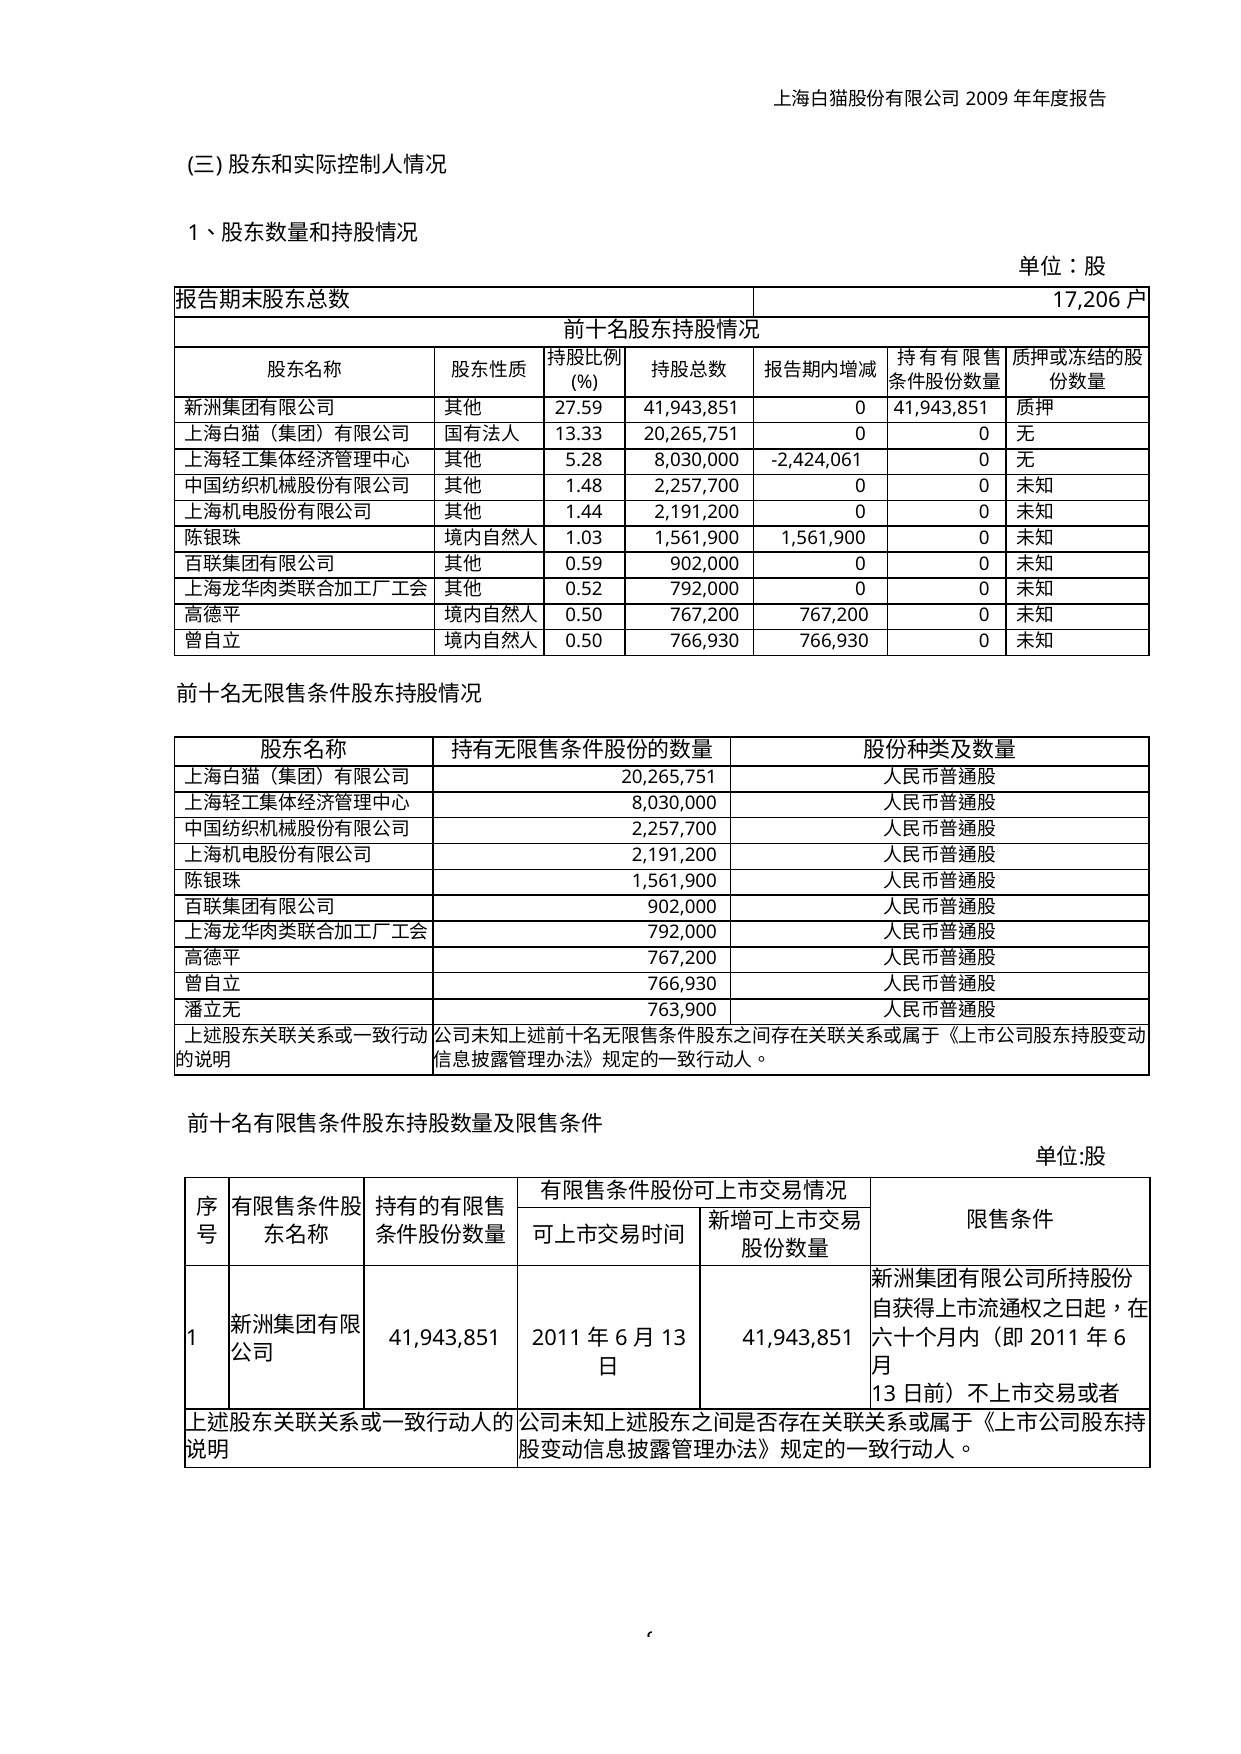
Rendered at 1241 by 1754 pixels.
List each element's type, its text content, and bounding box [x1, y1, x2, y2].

table_cell 8,030,000 [434, 793, 730, 817]
table_cell 百联集团有限公司 [175, 896, 432, 920]
text 单位:股 [164, 1141, 1106, 1171]
table_cell 0 [888, 475, 1005, 499]
table_cell 2,191,200 [434, 844, 730, 868]
table_cell 2,257,700 [434, 818, 730, 843]
table_cell 其他 [435, 475, 543, 499]
table_cell 20,265,751 [434, 767, 730, 791]
table_cell 股东名称 [175, 348, 434, 396]
table_cell 0 [888, 423, 1005, 448]
table_cell 其他 [435, 501, 543, 525]
table_cell 0 [754, 501, 887, 525]
table_cell 767,200 [754, 605, 887, 629]
table_cell 763,900 [434, 1000, 730, 1024]
table_cell 0 [754, 553, 887, 577]
table_cell 902,000 [626, 553, 753, 577]
table_cell 持股比例 (%) [545, 348, 624, 396]
table_cell 上海机电股份有限公司 [175, 844, 432, 868]
table_cell 792,000 [434, 922, 730, 946]
table_cell 报告期内增减 [754, 348, 887, 396]
table_cell 未知 [1007, 501, 1148, 525]
table_cell 1.44 [545, 501, 624, 525]
table_cell 人民币普通股 [731, 870, 1148, 894]
text 前十名无限售条件股东持股情况 [176, 677, 1165, 707]
table_cell 41,943,851 [701, 1266, 870, 1408]
table_cell 潘立无 [175, 1000, 432, 1024]
table_cell 0 [888, 553, 1005, 577]
table_cell 上述股东关联关系或一致行动人的 说明 [186, 1410, 517, 1467]
table_cell 人民币普通股 [731, 922, 1148, 946]
table_cell 0 [888, 527, 1005, 551]
table_cell 持股总数 [626, 348, 753, 396]
table_header 有限售条件股 东名称 [230, 1178, 363, 1265]
table_cell 8,030,000 [626, 450, 753, 474]
table_header 17,206 户 [754, 288, 1148, 316]
table_cell 其他 [435, 579, 543, 603]
table_cell 766,930 [434, 973, 730, 998]
table_cell 0 [888, 501, 1005, 525]
table_cell 境内自然人 [435, 527, 543, 551]
table_cell 0.52 [545, 579, 624, 603]
table_cell 中国纺织机械股份有限公司 [175, 475, 434, 499]
table_cell 上海龙华肉类联合加工厂工会 [175, 579, 434, 603]
table_cell 未知 [1007, 527, 1148, 551]
table_cell 0 [888, 579, 1005, 603]
table_cell 上海轻工集体经济管理中心 [175, 793, 432, 817]
text 1、股东数量和持股情况 [187, 217, 1165, 247]
table_header 有限售条件股份可上市交易情况 [518, 1178, 870, 1207]
table_cell 1 [186, 1266, 228, 1408]
table_cell 其他 [435, 398, 543, 422]
table_cell 2011 年 6 月 13 日 [518, 1266, 699, 1408]
table_cell 766,930 [754, 630, 887, 654]
table_cell 人民币普通股 [731, 1000, 1148, 1024]
table_cell 境内自然人 [435, 605, 543, 629]
table_cell 41,943,851 [365, 1266, 517, 1408]
table_cell 人民币普通股 [731, 767, 1148, 791]
text 前十名有限售条件股东持股数量及限售条件 [187, 1108, 1165, 1137]
table_cell 未知 [1007, 630, 1148, 654]
table_cell 人民币普通股 [731, 948, 1148, 972]
table_cell 1,561,900 [754, 527, 887, 551]
text (三) 股东和实际控制人情况 [187, 149, 1165, 179]
table_header 股份种类及数量 [731, 738, 1148, 765]
table_cell 2,191,200 [626, 501, 753, 525]
table_cell 0.59 [545, 553, 624, 577]
table_cell 人民币普通股 [731, 818, 1148, 843]
table_cell 上海机电股份有限公司 [175, 501, 434, 525]
table_cell 可上市交易时间 [518, 1208, 699, 1265]
table_cell 0 [888, 605, 1005, 629]
table_cell 无 [1007, 423, 1148, 448]
table_cell 新洲集团有限公司所持股份 自获得上市流通权之日起，在 六十个月内（即 2011 年 6 月 13 日前）不上市交易或者转 让。 [871, 1266, 1149, 1408]
table_cell 高德平 [175, 605, 434, 629]
table_cell 1.48 [545, 475, 624, 499]
table_cell 未知 [1007, 553, 1148, 577]
table_cell 0 [754, 579, 887, 603]
text 单位：股 [164, 251, 1106, 280]
table_cell 41,943,851 [888, 398, 1005, 422]
table_cell 767,200 [626, 605, 753, 629]
table_cell 持有有限售 条件股份数量 [888, 348, 1005, 396]
table_cell 未知 [1007, 475, 1148, 499]
table_cell 1.03 [545, 527, 624, 551]
table_cell 0 [754, 475, 887, 499]
table_cell 0 [888, 450, 1005, 474]
table_cell 上海龙华肉类联合加工厂工会 [175, 922, 432, 946]
table_cell 无 [1007, 450, 1148, 474]
table_header 限售条件 [871, 1178, 1149, 1265]
table_cell 新洲集团有限 公司 [230, 1266, 363, 1408]
table_cell 百联集团有限公司 [175, 553, 434, 577]
table_cell 前十名股东持股情况 [175, 318, 1148, 346]
table_header 报告期末股东总数 [175, 288, 753, 316]
table_cell 未知 [1007, 605, 1148, 629]
table_cell 41,943,851 [626, 398, 753, 422]
table_cell 792,000 [626, 579, 753, 603]
table_cell 上海白猫（集团）有限公司 [175, 423, 434, 448]
table_cell 质押 20950000 [1007, 398, 1148, 422]
table_cell 902,000 [434, 896, 730, 920]
table_cell 0.50 [545, 630, 624, 654]
table_cell 766,930 [626, 630, 753, 654]
table_cell 2,257,700 [626, 475, 753, 499]
table_header 持有的有限售 条件股份数量 [365, 1178, 517, 1265]
table_cell 新增可上市交易 股份数量 [701, 1208, 870, 1265]
table_cell 人民币普通股 [731, 973, 1148, 998]
table_cell 新洲集团有限公司 [175, 398, 434, 422]
table_cell 国有法人 [435, 423, 543, 448]
table_cell 0.50 [545, 605, 624, 629]
table_cell 曾自立 [175, 973, 432, 998]
table_cell 人民币普通股 [731, 896, 1148, 920]
table_cell 中国纺织机械股份有限公司 [175, 818, 432, 843]
table_cell 人民币普通股 [731, 844, 1148, 868]
table_cell 境内自然人 [435, 630, 543, 654]
table_cell 20,265,751 [626, 423, 753, 448]
table_cell 质押或冻结的股 份数量 [1007, 348, 1148, 396]
table_cell 股东性质 [435, 348, 543, 396]
table_cell 0 [754, 423, 887, 448]
table_header 持有无限售条件股份的数量 [434, 738, 730, 765]
table_cell 上海白猫（集团）有限公司 [175, 767, 432, 791]
table_cell 未知 [1007, 579, 1148, 603]
table_header 股东名称 [175, 738, 432, 765]
table_cell 陈银珠 [175, 870, 432, 894]
table_cell 767,200 [434, 948, 730, 972]
table_cell 13.33 [545, 423, 624, 448]
table_cell 高德平 [175, 948, 432, 972]
table_cell 其他 [435, 553, 543, 577]
table_cell 陈银珠 [175, 527, 434, 551]
table_cell 1,561,900 [434, 870, 730, 894]
table_cell 1,561,900 [626, 527, 753, 551]
table_cell 27.59 [545, 398, 624, 422]
table_cell 公司未知上述股东之间是否存在关联关系或属于《上市公司股东持 股变动信息披露管理办法》规定的一致行动人。 [518, 1410, 1149, 1467]
table_cell 5.28 [545, 450, 624, 474]
table_cell 公司未知上述前十名无限售条件股东之间存在关联关系或属于《上市公司股东持股变动 信息披露管理办法》规定的一致行动人。 [434, 1025, 1148, 1074]
table_cell 上海轻工集体经济管理中心 [175, 450, 434, 474]
table_cell 曾自立 [175, 630, 434, 654]
table_header 序 号 [186, 1178, 228, 1265]
table_cell 人民币普通股 [731, 793, 1148, 817]
table_cell 其他 [435, 450, 543, 474]
table_cell 0 [754, 398, 887, 422]
table_cell 上述股东关联关系或一致行动 的说明 [175, 1025, 432, 1074]
table_cell -2,424,061 [754, 450, 887, 474]
table_cell 0 [888, 630, 1005, 654]
